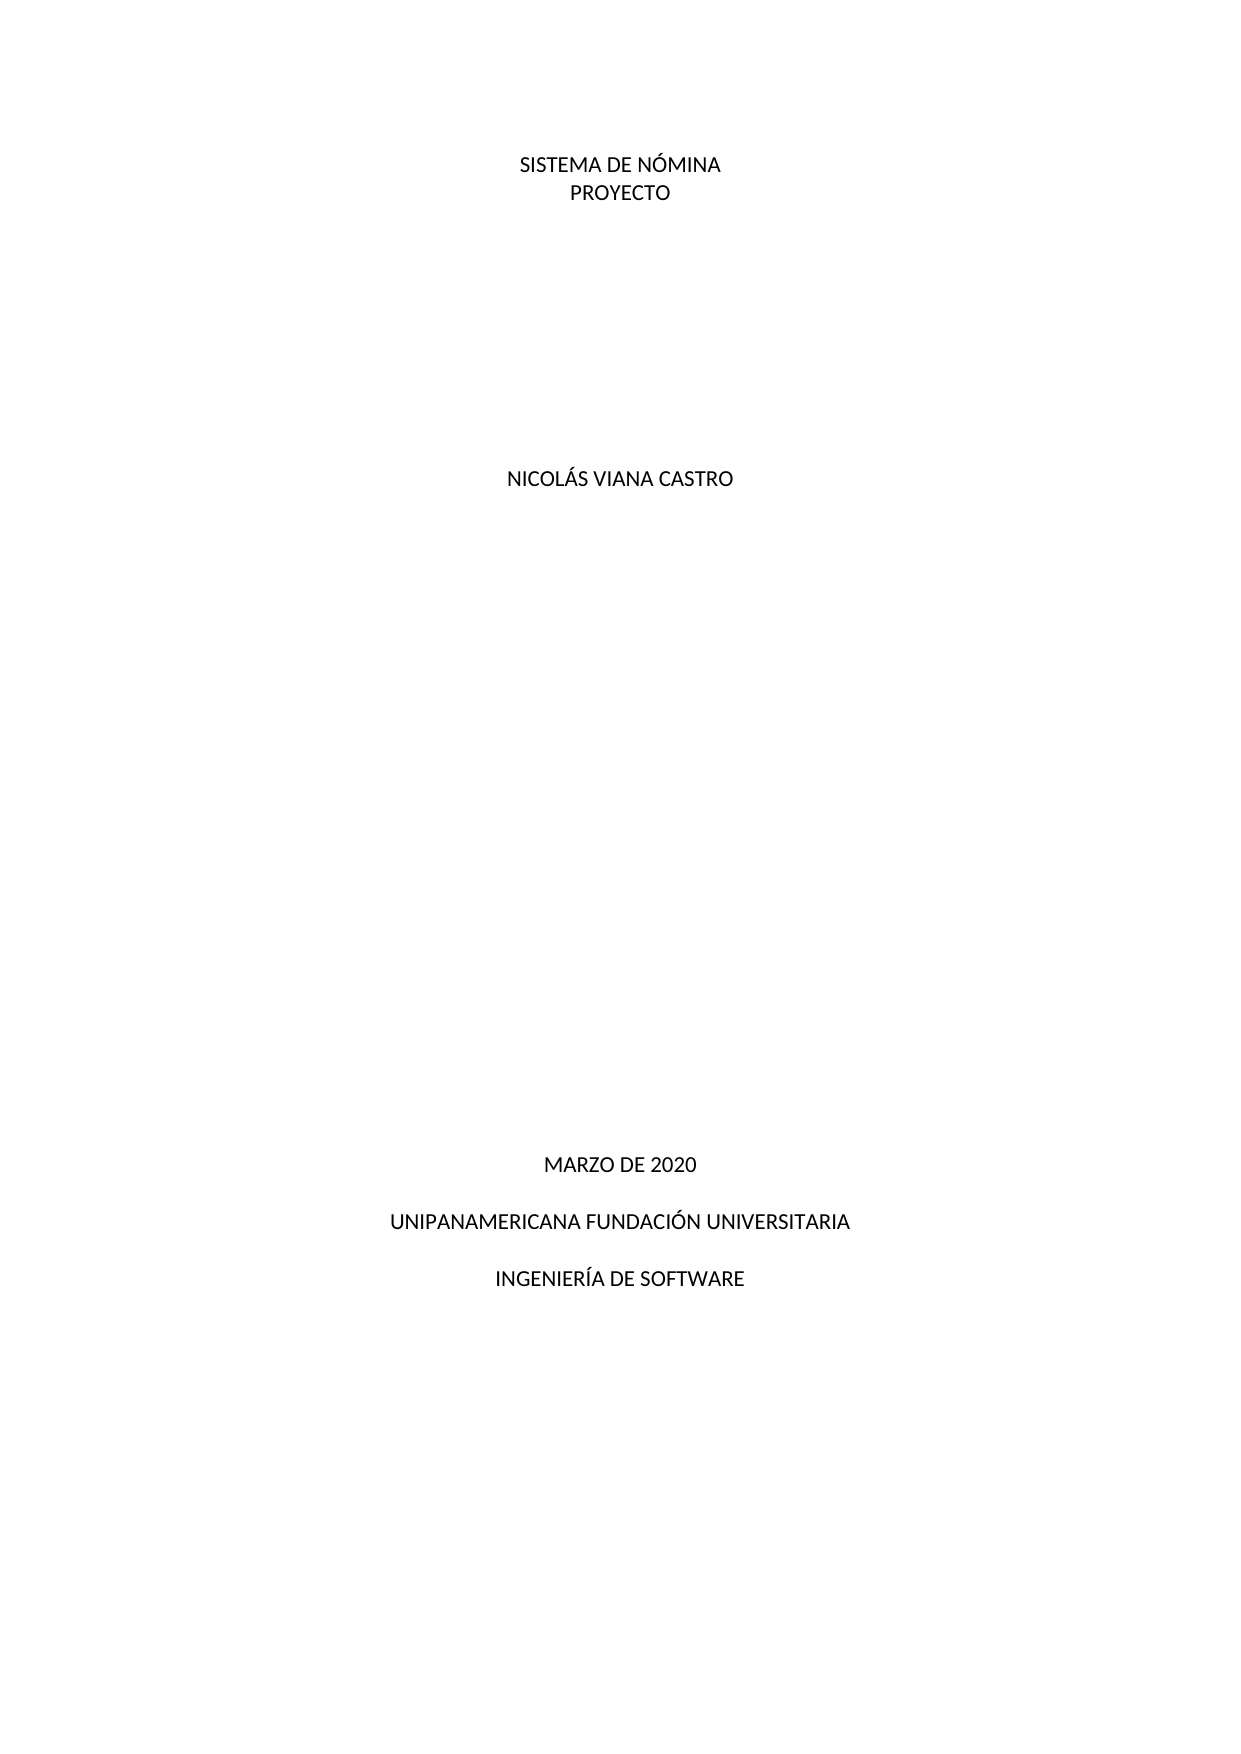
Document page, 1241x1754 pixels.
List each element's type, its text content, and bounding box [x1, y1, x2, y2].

text SISTEMA DE NÓMINA PROYECTO [150, 150, 1090, 206]
text UNIPANAMERICANA FUNDACIÓN UNIVERSITARIA [150, 1207, 1090, 1235]
text MARZO DE 2020 [150, 1150, 1090, 1178]
text NICOLÁS VIANA CASTRO [150, 464, 1090, 492]
text INGENIERÍA DE SOFTWARE [150, 1264, 1090, 1293]
